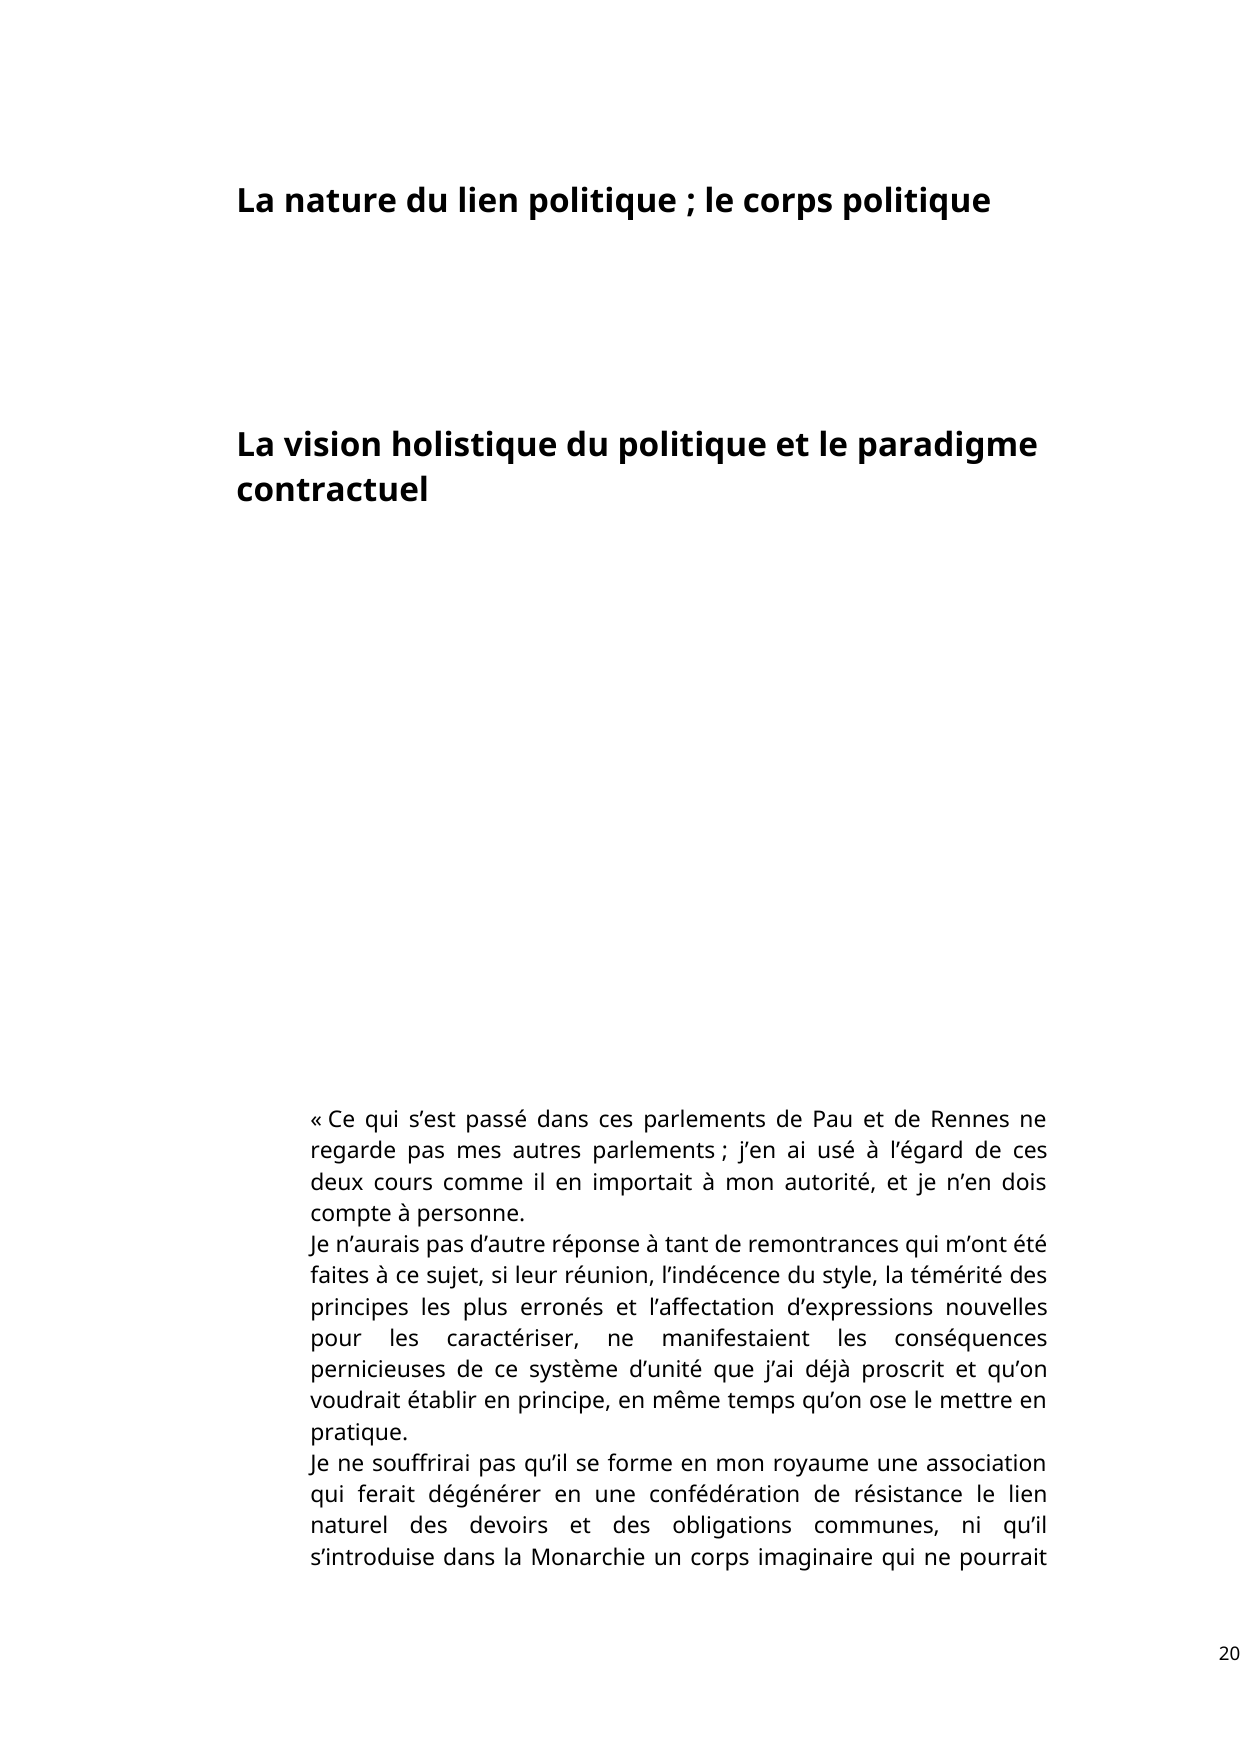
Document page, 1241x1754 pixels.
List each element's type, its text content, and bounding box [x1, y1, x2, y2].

subtitle La nature du lien politique ; le corps politique [236, 177, 1122, 223]
text Je n’aurais pas d’autre réponse à tant de remontrances qui m’ont été faites à ce sujet, si leur réunion, l’indécence du style, la témérité des principes les plus erronés et l’affectation d’expressions nouvelles pour les caractériser, ne manifestaient les conséquences pernicieuses de ce système d’unité que j’ai déjà proscrit et qu’on voudrait établir en principe, en même temps qu’on ose le mettre en pratique. [310, 1228, 1048, 1447]
subtitle La vision holistique du politique et le paradigme contractuel [236, 421, 1122, 511]
text « Ce qui s’est passé dans ces parlements de Pau et de Rennes ne regarde pas mes autres parlements ; j’en ai usé à l’égard de ces deux cours comme il en importait à mon autorité, et je n’en dois compte à personne. [310, 1103, 1048, 1228]
